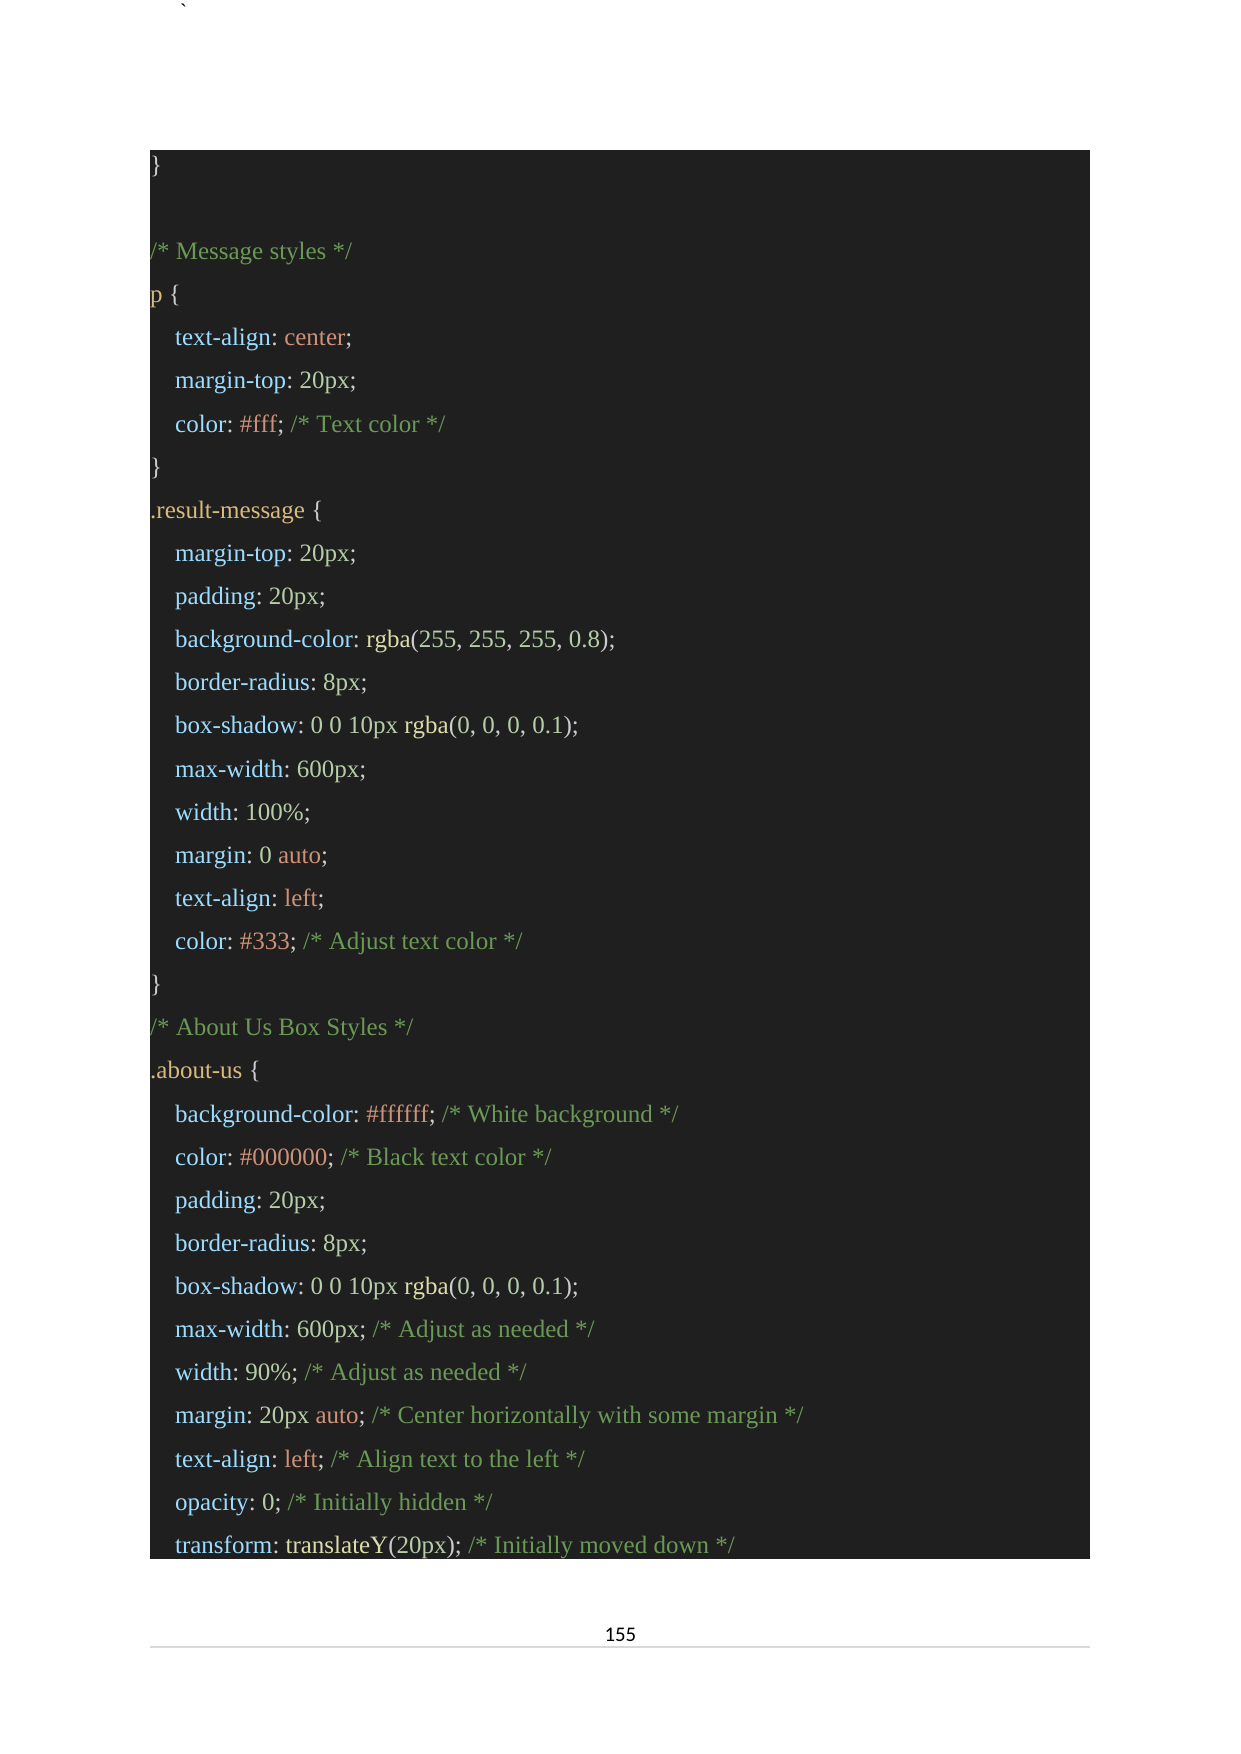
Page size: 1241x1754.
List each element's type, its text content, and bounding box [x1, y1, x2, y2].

text /* About Us Box Styles */ [150, 1012, 1090, 1041]
text width: 90%; /* Adjust as needed */ [150, 1357, 1090, 1386]
text margin-top: 20px; [150, 538, 1090, 567]
text background-color: #ffffff; /* White background */ [150, 1099, 1090, 1127]
text text-align: left; /* Align text to the left */ [150, 1444, 1090, 1472]
text /* Message styles */ [150, 236, 1090, 265]
text text-align: left; [150, 883, 1090, 912]
text .result-message { [150, 495, 1090, 524]
text padding: 20px; [150, 1185, 1090, 1214]
text box-shadow: 0 0 10px rgba(0, 0, 0, 0.1); [150, 1271, 1090, 1300]
text margin: 20px auto; /* Center horizontally with some margin */ [150, 1401, 1090, 1429]
text .about-us { [150, 1056, 1090, 1084]
text padding: 20px; [150, 581, 1090, 610]
text width: 100%; [150, 797, 1090, 826]
text } [150, 150, 1090, 179]
text transform: translateY(20px); /* Initially moved down */ [150, 1530, 1090, 1559]
text color: #333; /* Adjust text color */ [150, 926, 1090, 955]
text background-color: rgba(255, 255, 255, 0.8); [150, 624, 1090, 653]
text max-width: 600px; /* Adjust as needed */ [150, 1314, 1090, 1343]
text color: #fff; /* Text color */ [150, 409, 1090, 437]
text margin-top: 20px; [150, 366, 1090, 394]
text box-shadow: 0 0 10px rgba(0, 0, 0, 0.1); [150, 711, 1090, 739]
text text-align: center; [150, 322, 1090, 351]
text } [150, 452, 1090, 481]
text color: #000000; /* Black text color */ [150, 1142, 1090, 1171]
text border-radius: 8px; [150, 667, 1090, 696]
text max-width: 600px; [150, 754, 1090, 782]
text } [150, 969, 1090, 998]
text opacity: 0; /* Initially hidden */ [150, 1487, 1090, 1516]
text border-radius: 8px; [150, 1228, 1090, 1257]
text p { [150, 279, 1090, 308]
text margin: 0 auto; [150, 840, 1090, 869]
